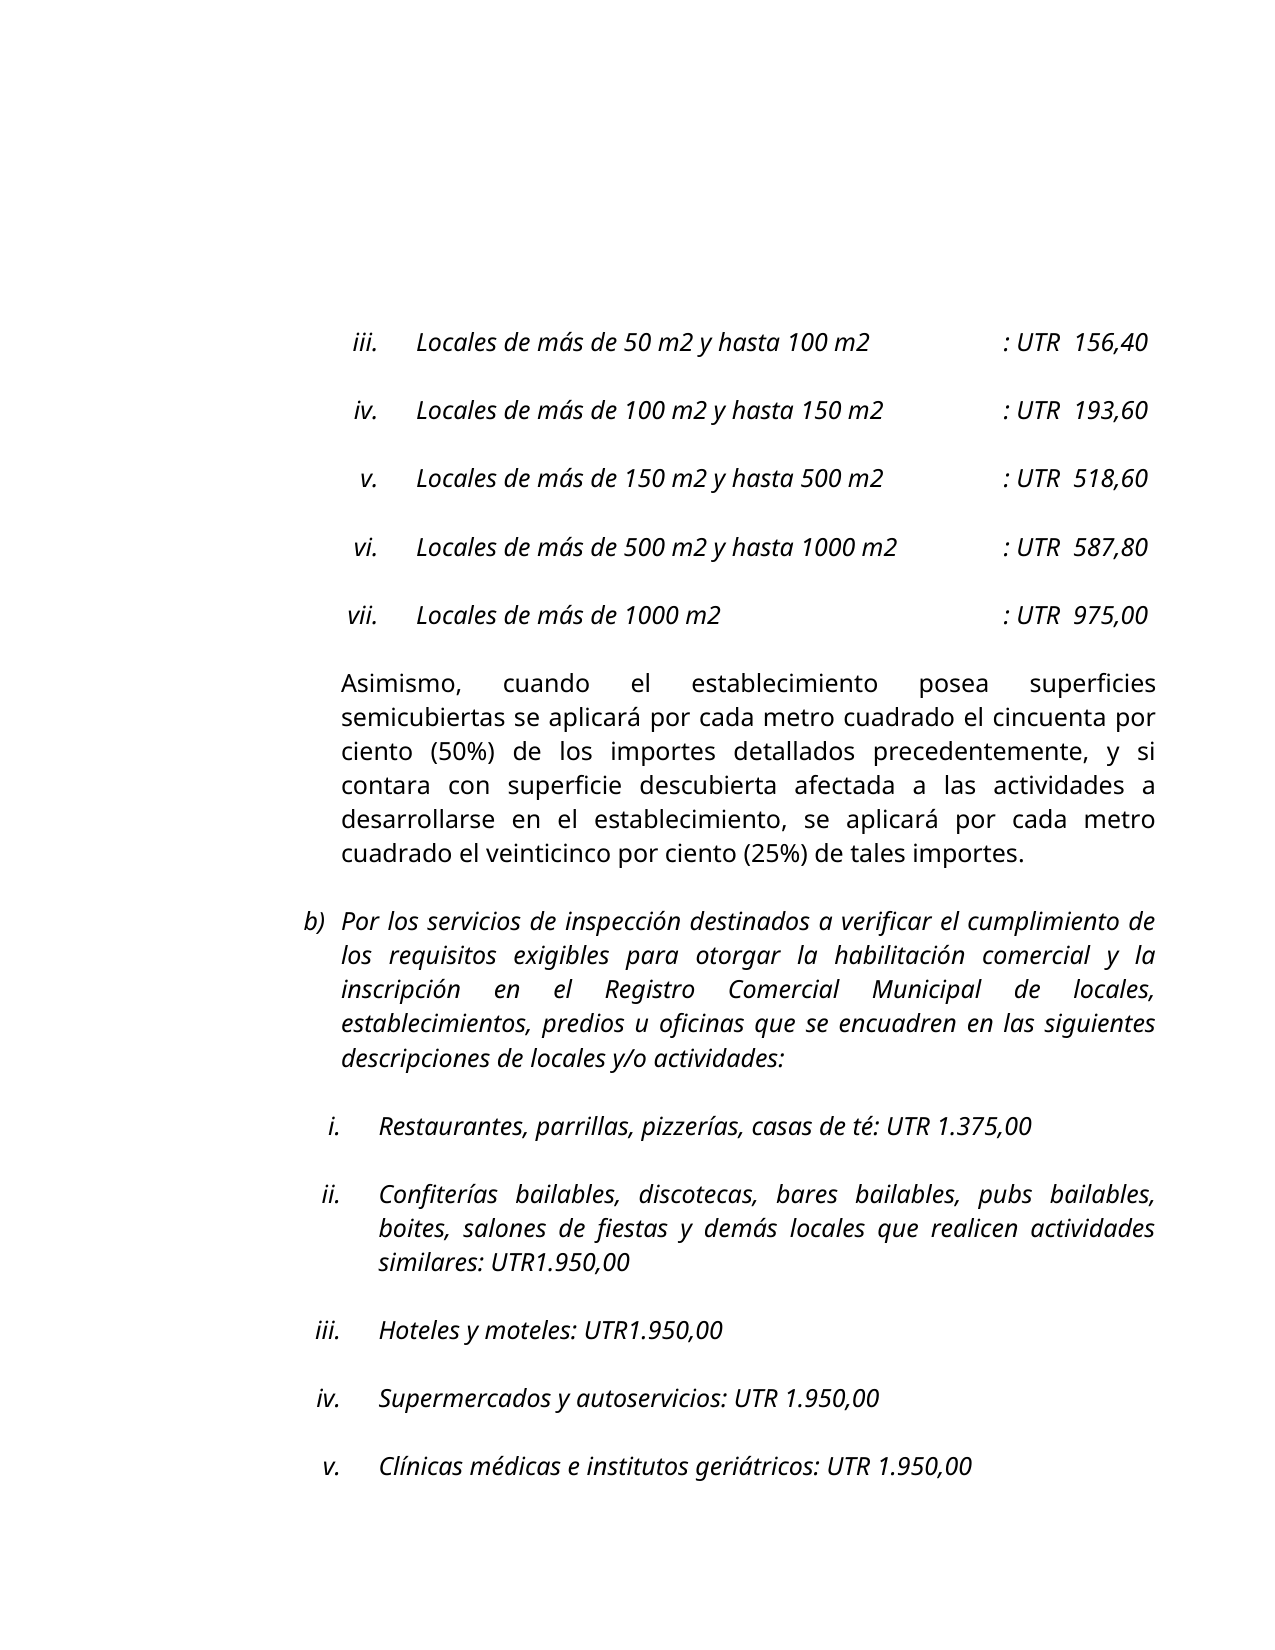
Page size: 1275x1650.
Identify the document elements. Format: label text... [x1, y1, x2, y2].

list Supermercados y autoservicios: UTR 1.950,00 [341, 1381, 1157, 1415]
list Locales de más de 100 m2 y hasta 150 m2 : UTR 193,60 [378, 393, 1157, 427]
list Locales de más de 1000 m2 : UTR 975,00 [378, 597, 1157, 631]
list Confiterías bailables, discotecas, bares bailables, pubs bailables, boites, salones de fiestas y demás locales que realicen actividades similares: UTR1.950,00 [341, 1176, 1157, 1279]
list Locales de más de 500 m2 y hasta 1000 m2 : UTR 587,80 [378, 529, 1157, 563]
list Restaurantes, parrillas, pizzerías, casas de té: UTR 1.375,00 [341, 1108, 1157, 1142]
list Locales de más de 150 m2 y hasta 500 m2 : UTR 518,60 [378, 461, 1157, 495]
list Hoteles y moteles: UTR1.950,00 [341, 1313, 1157, 1347]
list Locales de más de 50 m2 y hasta 100 m2 : UTR 156,40 [378, 325, 1157, 359]
list Por los servicios de inspección destinados a verificar el cumplimiento de los requisitos exigibles para otorgar la habilitación comercial y la inscripción en el Registro Comercial Municipal de locales, establecimientos, predios u oficinas que se encuadren en las siguientes descripciones de locales y/o actividades: [303, 904, 1157, 1074]
list Clínicas médicas e institutos geriátricos: UTR 1.950,00 [341, 1449, 1157, 1483]
text Asimismo, cuando el establecimiento posea superficies semicubiertas se aplicará por cada metro cuadrado el cincuenta por ciento (50%) de los importes detallados precedentemente, y si contara con superficie descubierta afectada a las actividades a desarrollarse en el establecimiento, se aplicará por cada metro cuadrado el veinticinco por ciento (25%) de tales importes. [341, 666, 1157, 870]
